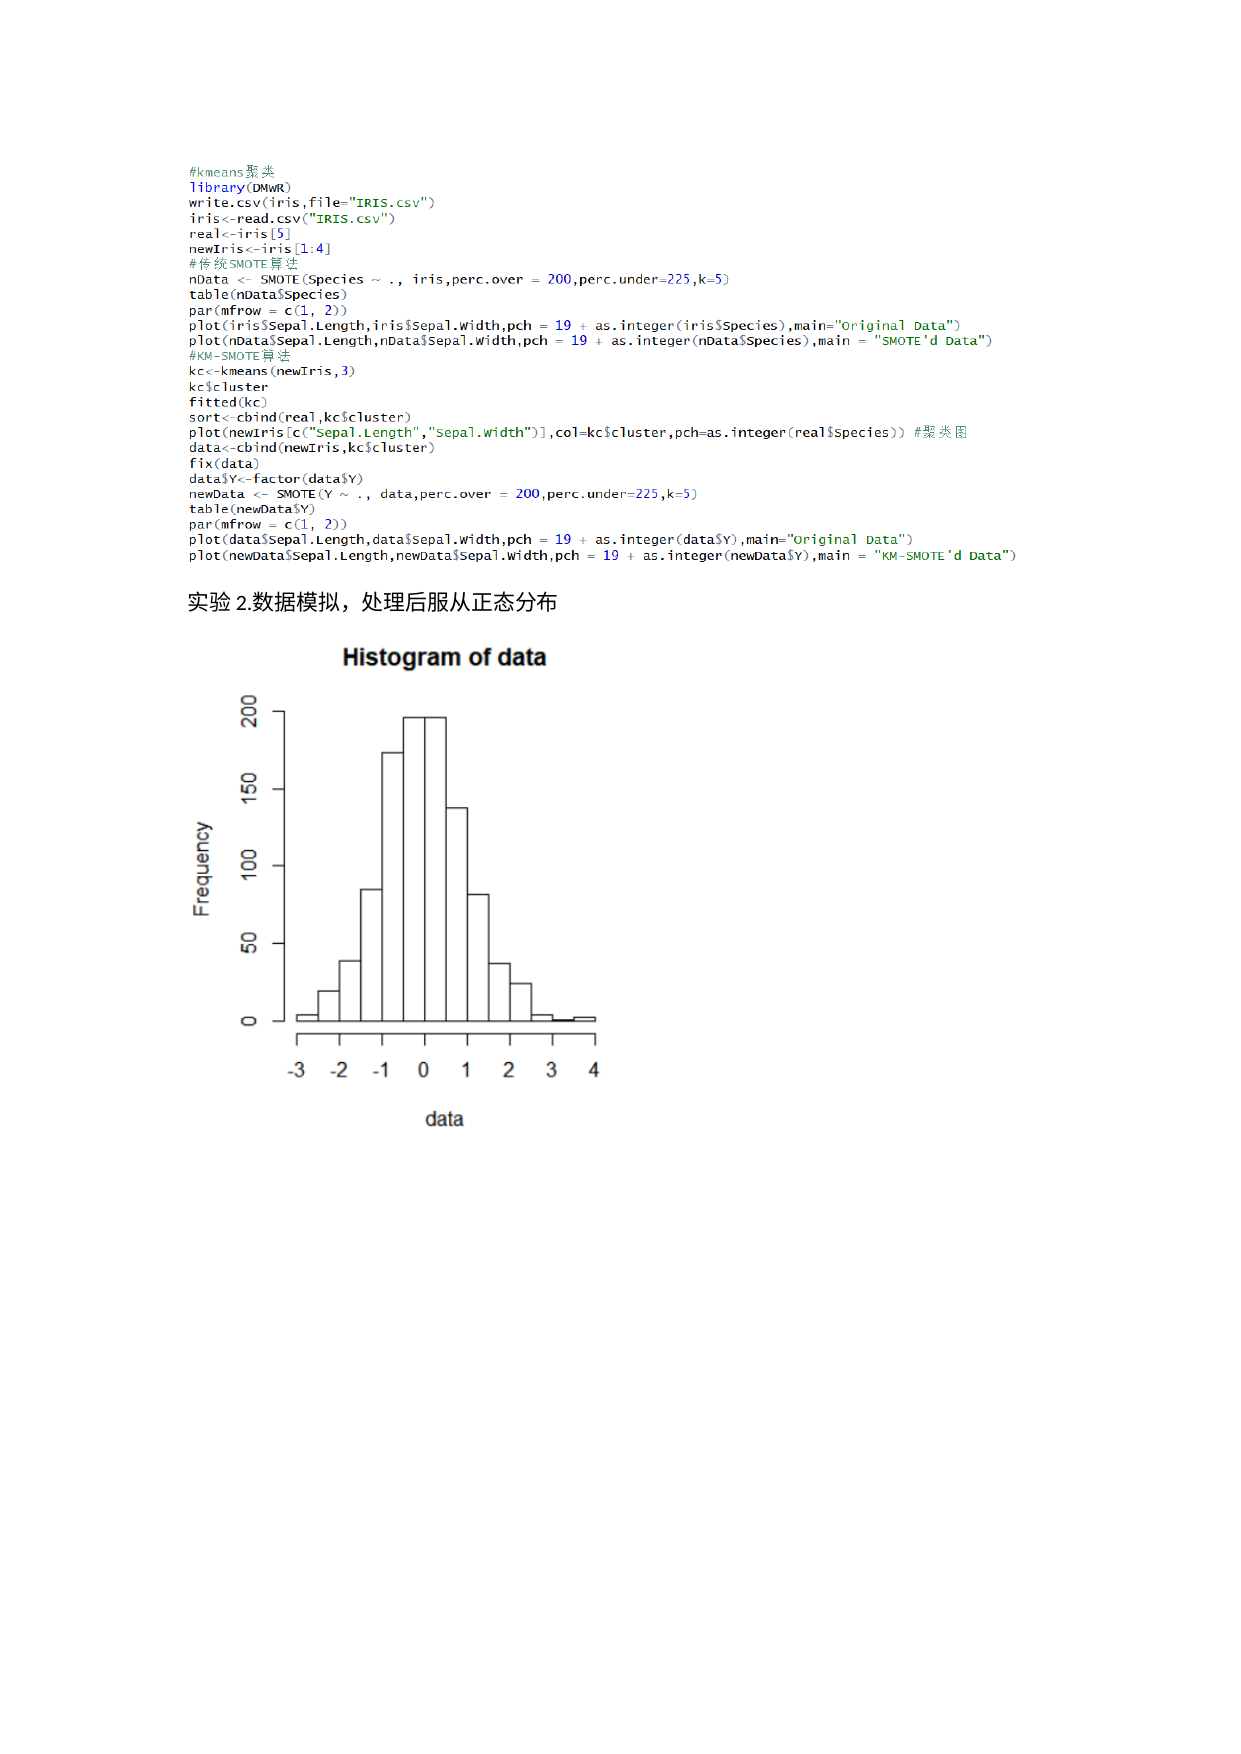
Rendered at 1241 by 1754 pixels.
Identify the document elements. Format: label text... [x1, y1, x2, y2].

picture [187, 162, 1052, 576]
picture [187, 617, 685, 1132]
list 实验2.数据模拟，处理后服从正态分布 [187, 584, 1053, 617]
